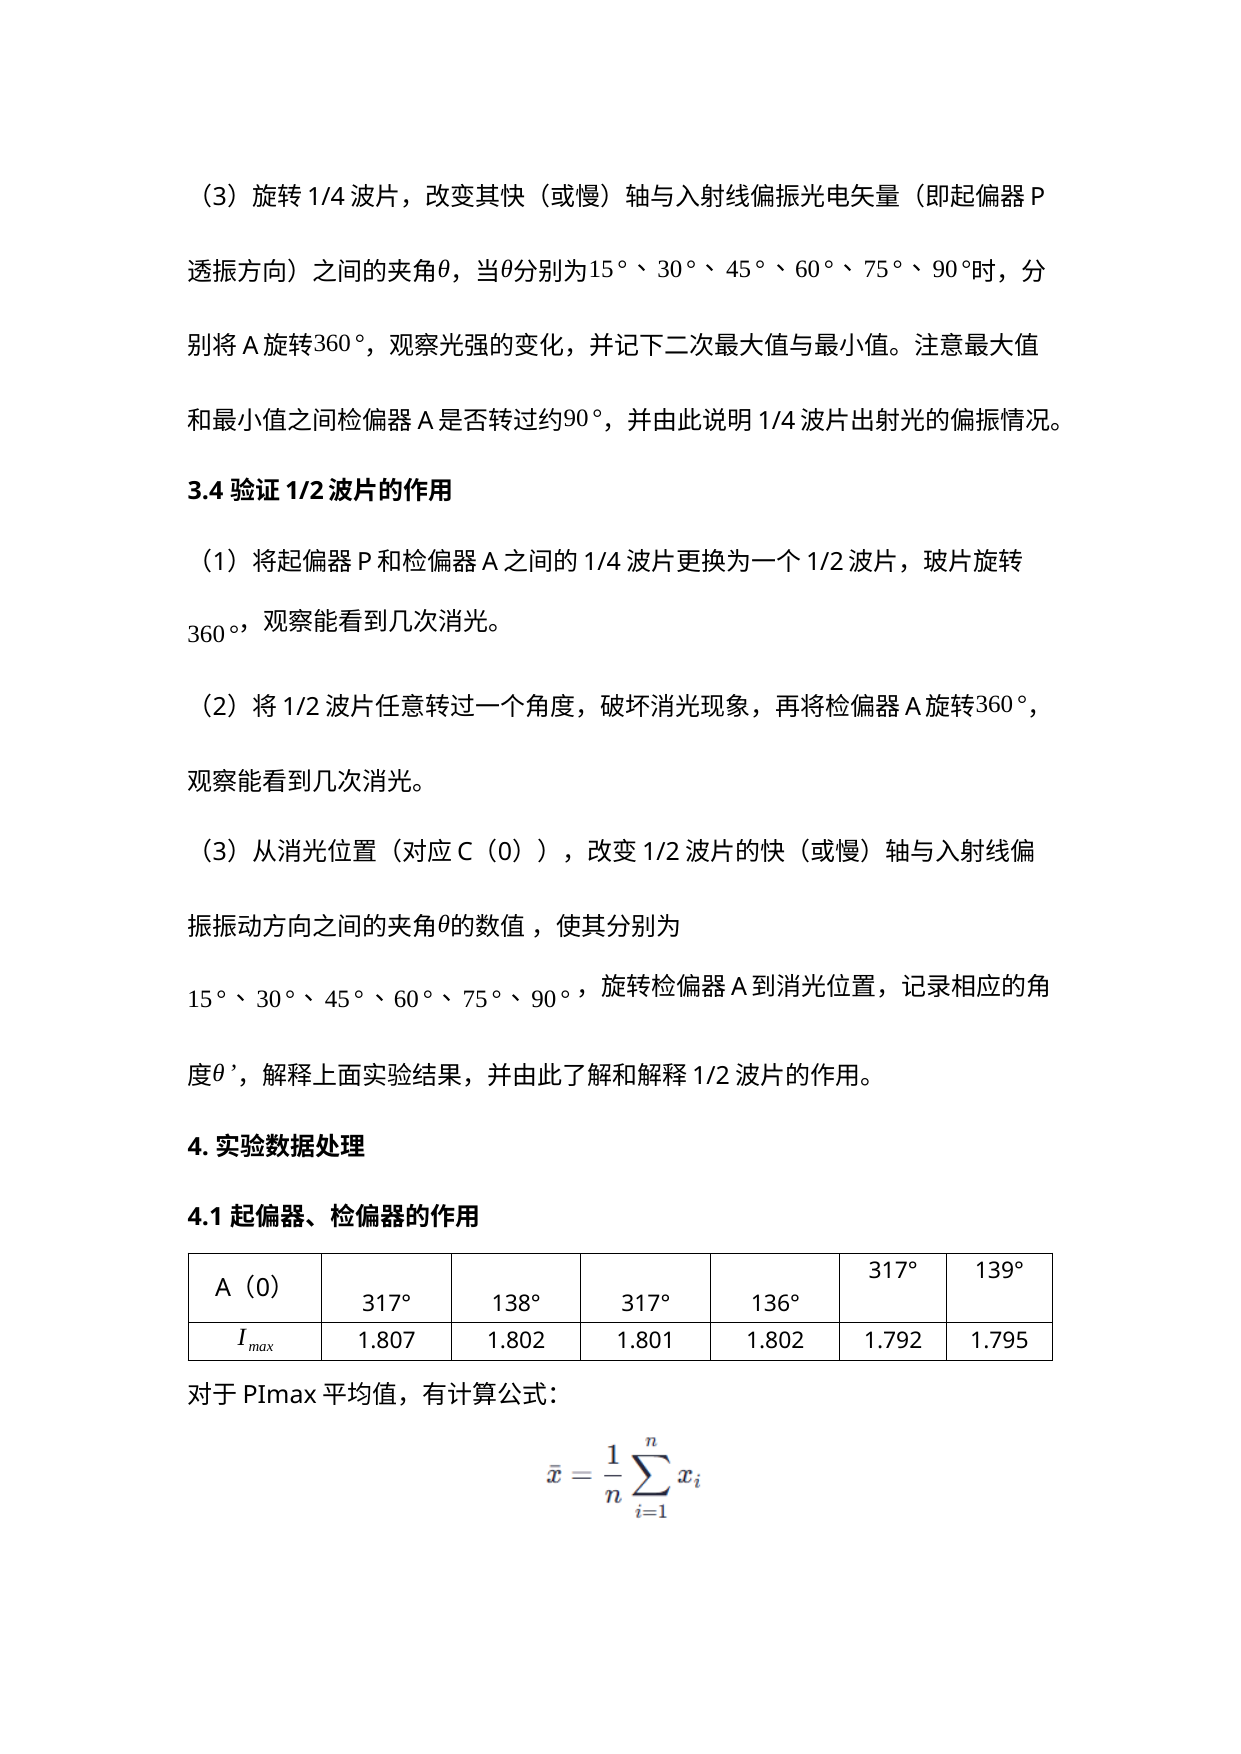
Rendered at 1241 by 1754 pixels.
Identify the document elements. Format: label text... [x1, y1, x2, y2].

table_header A（0） [189, 1254, 321, 1322]
table_cell [189, 1323, 321, 1359]
table_cell 1.795 [947, 1323, 1052, 1359]
table_header 136° [711, 1254, 839, 1322]
picture [481, 1431, 760, 1548]
text 4.1 起偏器、检偏器的作用 [187, 1182, 1053, 1247]
text 4. 实验数据处理 [187, 1112, 1053, 1177]
text 3.4 验证1/2波片的作用 [187, 456, 1053, 521]
table_header 317° [840, 1254, 946, 1322]
table_header 139° [947, 1254, 1052, 1322]
text （1）将起偏器P和检偏器A之间的1/4波片更换为一个1/2波片，玻片旋转，观察能看到几次消光。 [187, 527, 1053, 667]
text （3）旋转1/4波片，改变其快（或慢）轴与入射线偏振光电矢量（即起偏器P透振方向）之间的夹角，当分别为时，分别将A旋转，观察光强的变化，并记下二次最大值与最小值。注意最大值和最小值之间检偏器A是否转过约，并由此说明1/4波片出射光的偏振情况。 [187, 162, 1053, 451]
table_cell 1.807 [322, 1323, 451, 1359]
table_header 138° [452, 1254, 580, 1322]
table_cell 1.802 [452, 1323, 580, 1359]
text 对于PImax平均值，有计算公式： [187, 1361, 1053, 1426]
text （3）从消光位置（对应C（0）），改变1/2波片的快（或慢）轴与入射线偏振振动方向之间的夹角的数值 ，使其分别为 ，旋转检偏器A到消光位置，记录相应的角度，解释上面实验结果，并由此了解和解释1/2波片的作用。 [187, 817, 1053, 1106]
table_header 317° [581, 1254, 710, 1322]
table_header 317° [322, 1254, 451, 1322]
table_cell 1.802 [711, 1323, 839, 1359]
table_cell 1.801 [581, 1323, 710, 1359]
text （2）将1/2波片任意转过一个角度，破坏消光现象，再将检偏器A旋转，观察能看到几次消光。 [187, 672, 1053, 812]
table_cell 1.792 [840, 1323, 946, 1359]
